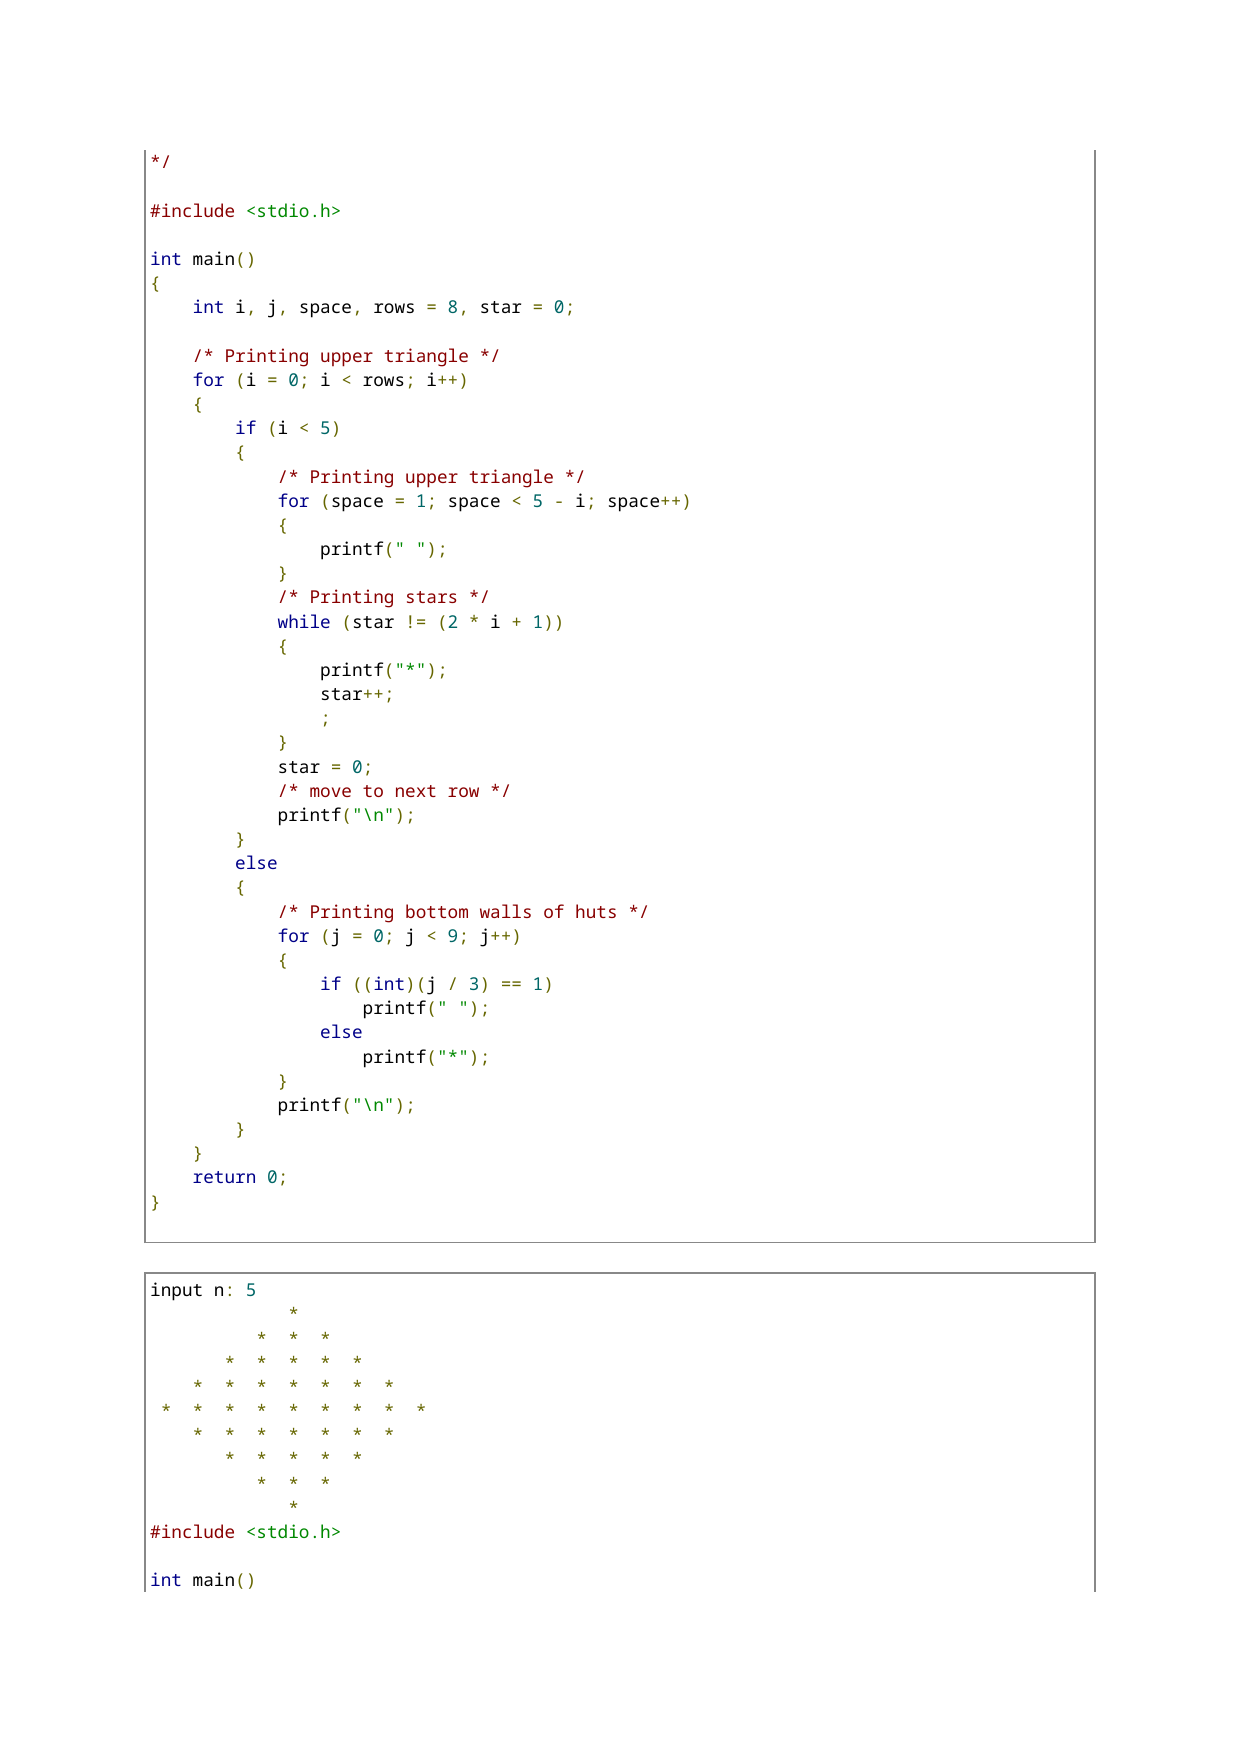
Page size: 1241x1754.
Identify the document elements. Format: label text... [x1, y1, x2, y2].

text for (space = 1; space < 5 - i; space++) [150, 488, 1090, 512]
text printf(" "); [150, 537, 1090, 561]
text star = 0; [150, 754, 1090, 778]
text else [150, 851, 1090, 875]
text { [150, 392, 1090, 416]
text * * * [150, 1326, 1090, 1350]
text } [150, 1189, 1090, 1213]
text /* Printing upper triangle */ [150, 464, 1090, 488]
text * * * * * * * [150, 1374, 1090, 1398]
text printf("\n"); [150, 1092, 1090, 1117]
text #include <stdio.h> [150, 198, 1090, 222]
text for (i = 0; i < rows; i++) [150, 367, 1090, 392]
text * * * * * * * [150, 1423, 1090, 1447]
text } [150, 730, 1090, 754]
text } [150, 1117, 1090, 1141]
text if ((int)(j / 3) == 1) [150, 972, 1090, 996]
text /* Printing stars */ [150, 585, 1090, 609]
text return 0; [150, 1165, 1090, 1189]
text printf("*"); [150, 1044, 1090, 1068]
text } [150, 1068, 1090, 1092]
text int main() [150, 247, 1090, 271]
text * * * * * * * * * [150, 1398, 1090, 1423]
text int main() [150, 1568, 1090, 1592]
text /* Printing upper triangle */ [150, 343, 1090, 367]
text while (star != (2 * i + 1)) [150, 609, 1090, 633]
text * * * * * [150, 1350, 1090, 1374]
text * [150, 1302, 1090, 1326]
text { [150, 512, 1090, 537]
text /* move to next row */ [150, 778, 1090, 802]
text } [150, 827, 1090, 851]
text #include <stdio.h> [150, 1519, 1090, 1543]
text input n: 5 [146, 1274, 1094, 1302]
text for (j = 0; j < 9; j++) [150, 923, 1090, 947]
text * * * * * [150, 1447, 1090, 1471]
text { [150, 947, 1090, 972]
text { [150, 875, 1090, 899]
text } [150, 1141, 1090, 1165]
text printf("*"); [150, 657, 1090, 682]
text */ [150, 150, 1090, 174]
text } [150, 561, 1090, 585]
text printf(" "); [150, 996, 1090, 1020]
text * * * [150, 1471, 1090, 1495]
text { [150, 271, 1090, 295]
text /* Printing bottom walls of huts */ [150, 899, 1090, 923]
text printf("\n"); [150, 802, 1090, 827]
text else [150, 1020, 1090, 1044]
text ; [150, 706, 1090, 730]
text { [150, 440, 1090, 464]
text { [150, 633, 1090, 657]
text if (i < 5) [150, 416, 1090, 440]
text star++; [150, 682, 1090, 706]
text int i, j, space, rows = 8, star = 0; [150, 295, 1090, 319]
text * [150, 1495, 1090, 1519]
